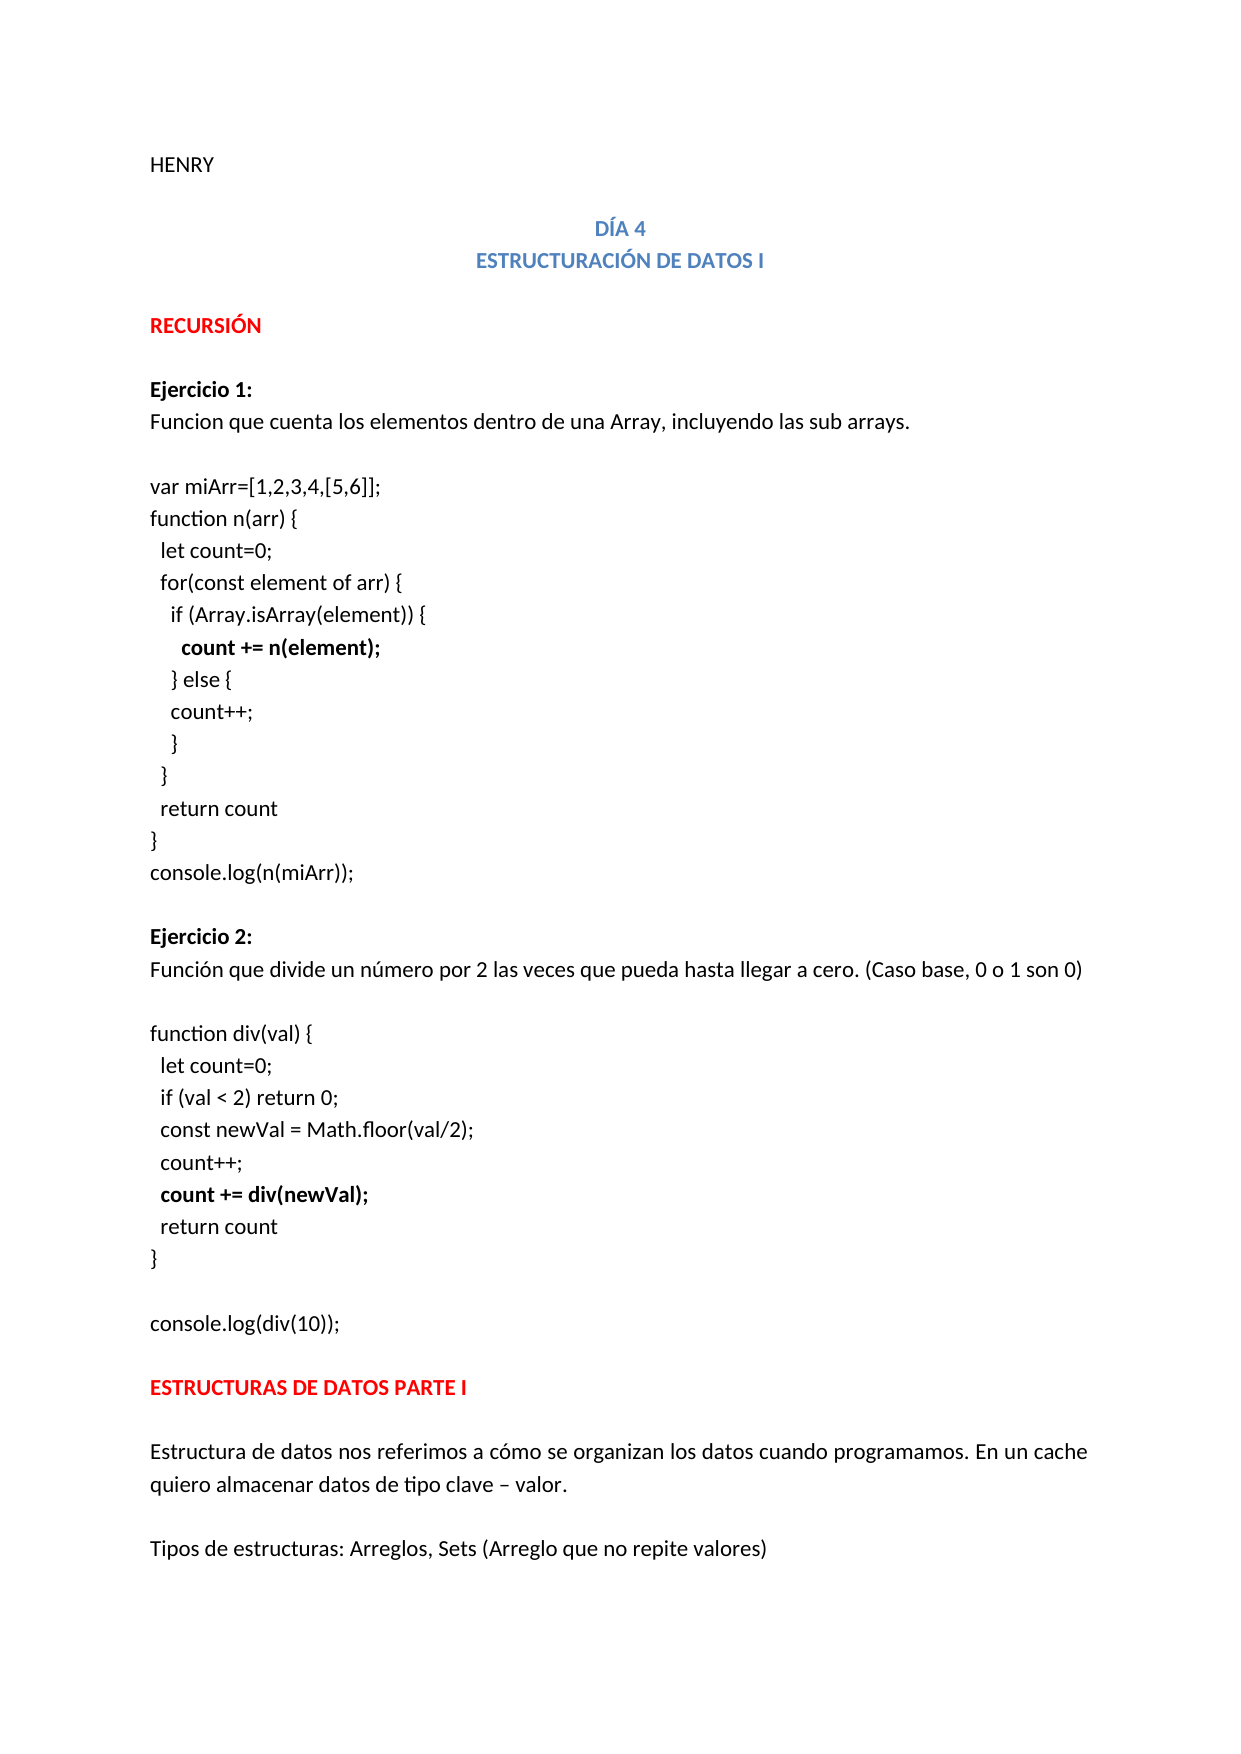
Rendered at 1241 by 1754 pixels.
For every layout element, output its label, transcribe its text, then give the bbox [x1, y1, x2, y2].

text } [150, 729, 1090, 757]
text count += div(newVal); [150, 1180, 1090, 1208]
text return count [150, 794, 1090, 822]
text return count [150, 1212, 1090, 1240]
text let count=0; [150, 1051, 1090, 1079]
text RECURSIÓN [150, 311, 1090, 339]
text function n(arr) { [150, 504, 1090, 532]
text ESTRUCTURAS DE DATOS PARTE I [150, 1373, 1090, 1401]
text for(const element of arr) { [150, 568, 1090, 596]
text } [150, 1244, 1090, 1272]
text if (Array.isArray(element)) { [150, 601, 1090, 629]
text ESTRUCTURACIÓN DE DATOS I [150, 247, 1090, 274]
text } [150, 762, 1090, 789]
text count++; [150, 1148, 1090, 1176]
text Funcion que cuenta los elementos dentro de una Array, incluyendo las sub arrays. [150, 407, 1090, 436]
text DÍA 4 [150, 214, 1090, 242]
text count += n(element); [150, 633, 1090, 661]
text console.log(n(miArr)); [150, 858, 1090, 886]
text if (val < 2) return 0; [150, 1083, 1090, 1111]
text let count=0; [150, 536, 1090, 564]
text HENRY [150, 150, 1090, 178]
text Estructura de datos nos referimos a cómo se organizan los datos cuando programamos. En un cache quiero almacenar datos de tipo clave – valor. [150, 1437, 1090, 1498]
text const newVal = Math.floor(val/2); [150, 1116, 1090, 1144]
text } [150, 826, 1090, 854]
text var miArr=[1,2,3,4,[5,6]]; [150, 472, 1090, 500]
text Función que divide un número por 2 las veces que pueda hasta llegar a cero. (Caso base, 0 o 1 son 0) [150, 955, 1090, 983]
text Ejercicio 1: [150, 375, 1090, 403]
text console.log(div(10)); [150, 1309, 1090, 1337]
text function div(val) { [150, 1019, 1090, 1047]
text count++; [150, 697, 1090, 725]
text Ejercicio 2: [150, 922, 1090, 951]
text Tipos de estructuras: Arreglos, Sets (Arreglo que no repite valores) [150, 1534, 1090, 1562]
text } else { [150, 665, 1090, 693]
